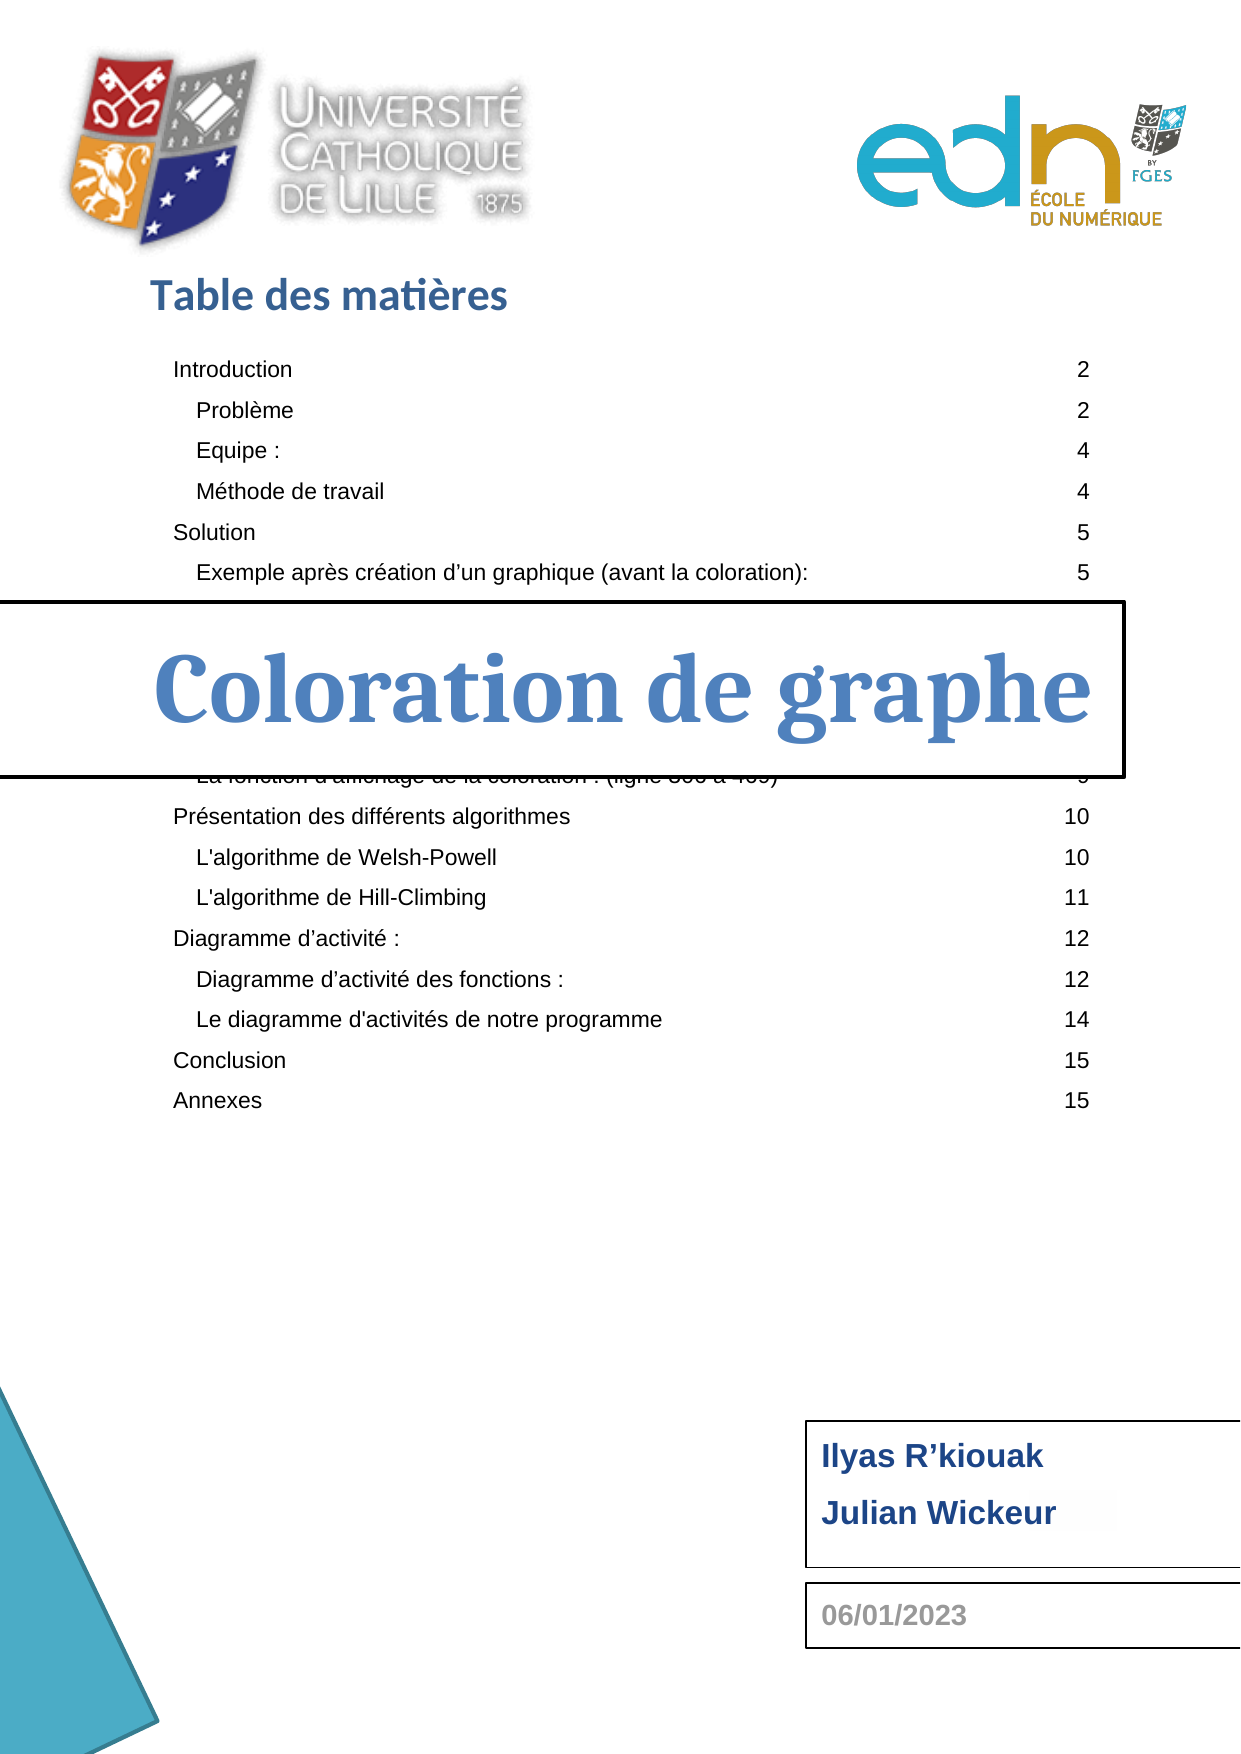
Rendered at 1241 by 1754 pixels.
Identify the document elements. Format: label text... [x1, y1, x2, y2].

picture [58, 46, 535, 257]
text Table des matières [150, 266, 1090, 322]
picture [1028, 1490, 1117, 1531]
picture [833, 29, 1187, 291]
